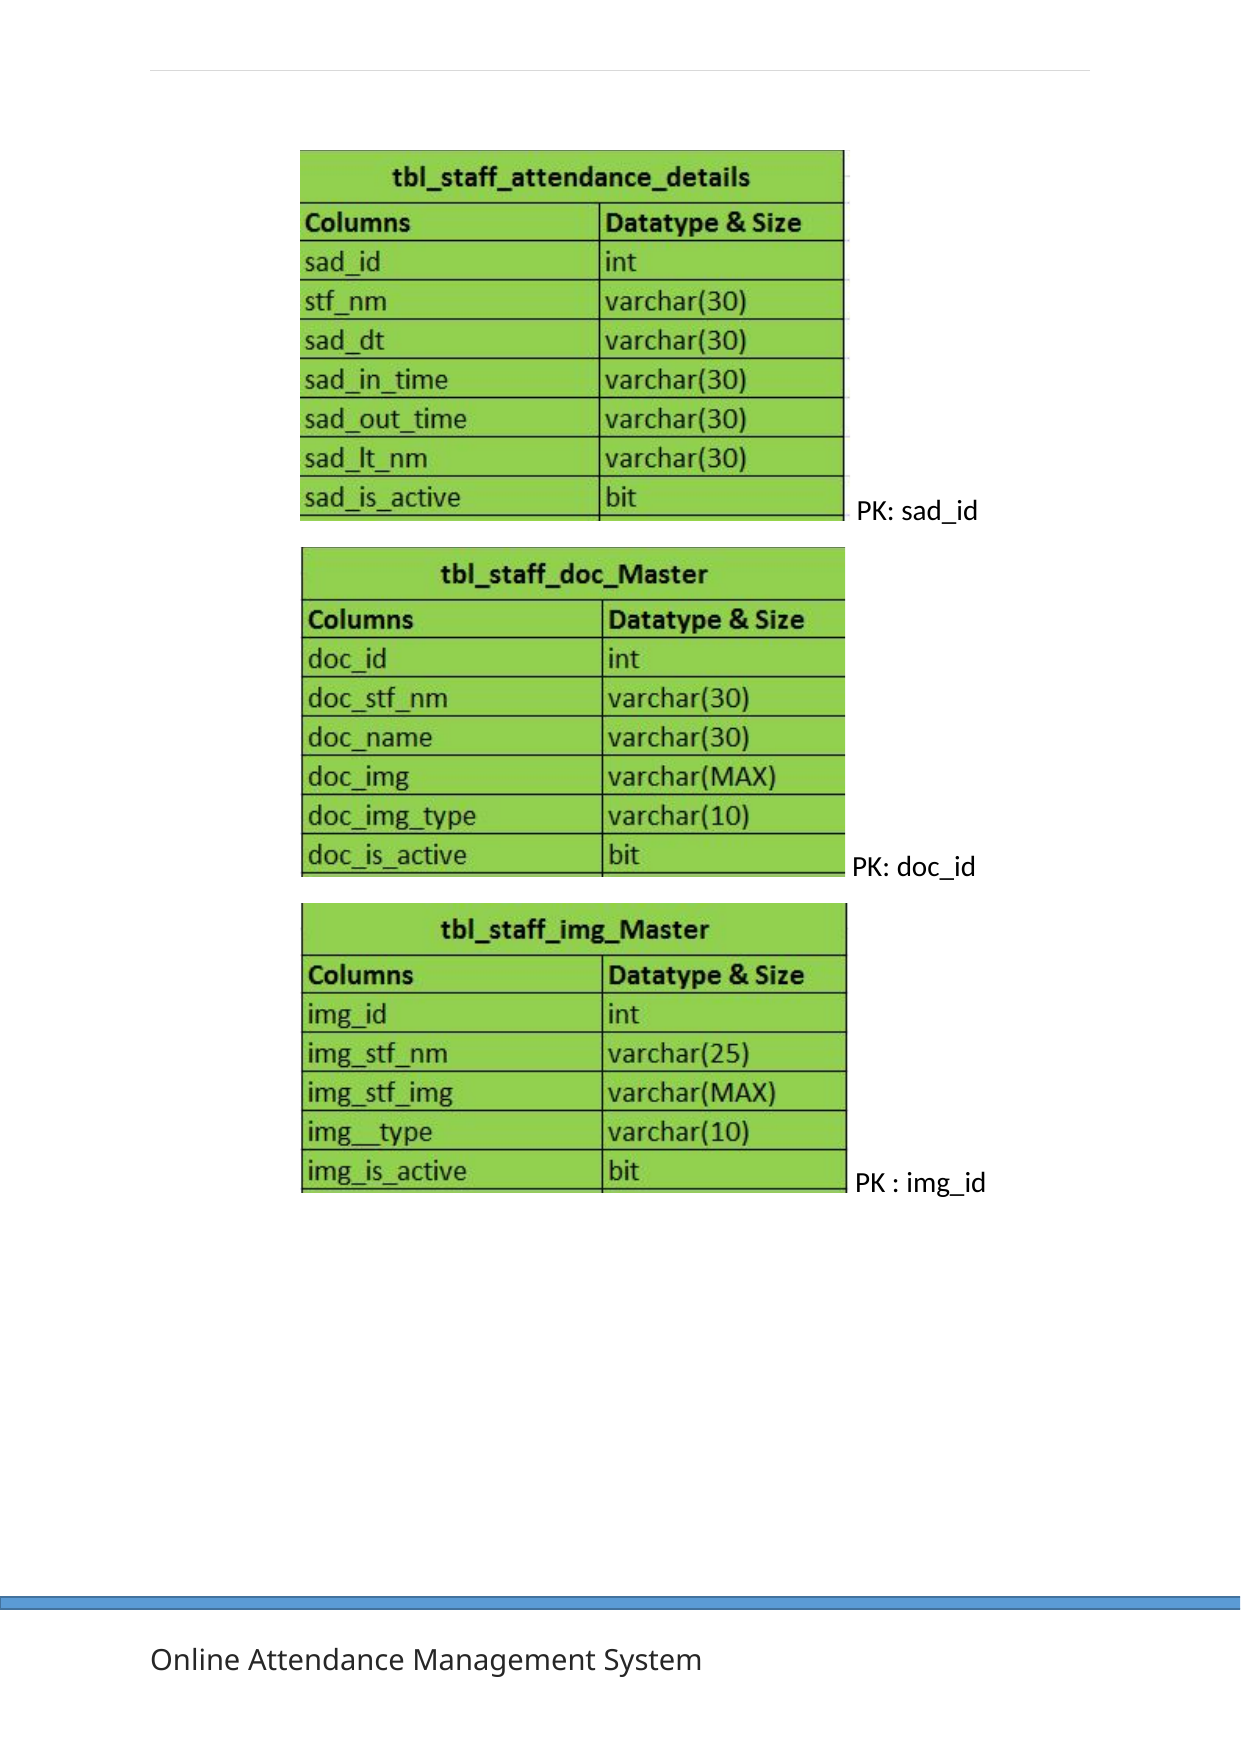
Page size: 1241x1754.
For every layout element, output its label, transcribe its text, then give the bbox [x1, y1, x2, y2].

picture [300, 547, 846, 877]
picture [300, 903, 849, 1193]
picture [300, 150, 851, 521]
